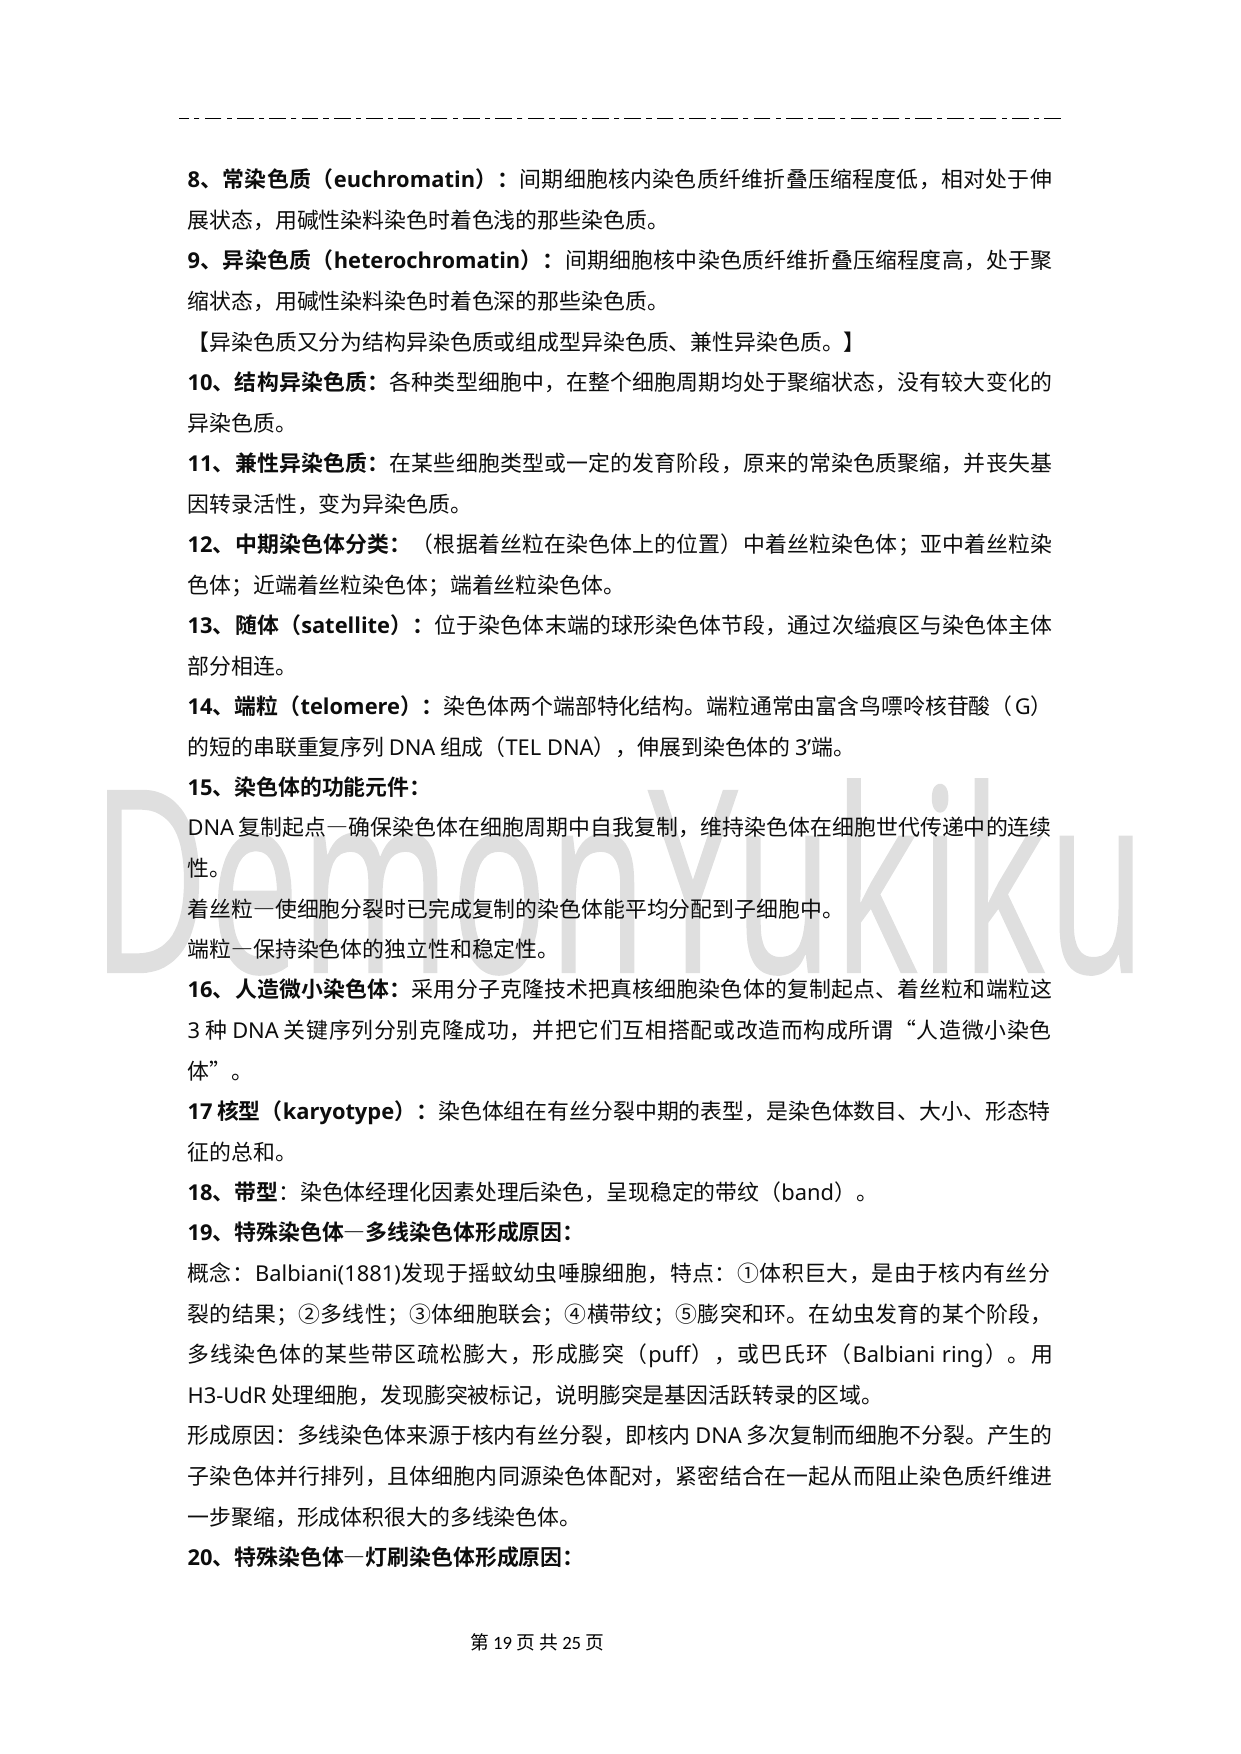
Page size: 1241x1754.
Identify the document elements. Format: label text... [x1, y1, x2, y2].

list DNA复制起点—确保染色体在细胞周期中自我复制，维持染色体在细胞世代传递中的连续性。 [187, 810, 1053, 883]
list 10、结构异染色质：各种类型细胞中，在整个细胞周期均处于聚缩状态，没有较大变化的异染色质。 [187, 364, 1053, 438]
list 16、人造微小染色体：采用分子克隆技术把真核细胞染色体的复制起点、着丝粒和端粒这3种DNA关键序列分别克隆成功，并把它们互相搭配或改造而构成所谓“人造微小染色体”。 [187, 972, 1053, 1086]
list 18、带型：染色体经理化因素处理后染色，呈现稳定的带纹（band）。 [187, 1175, 1053, 1207]
list 19、特殊染色体—多线染色体形成原因： [187, 1215, 1053, 1248]
list 14、端粒（telomere）：染色体两个端部特化结构。端粒通常由富含鸟嘌呤核苷酸（G）的短的串联重复序列DNA组成（TEL DNA），伸展到染色体的3’端。 [187, 689, 1053, 762]
list 着丝粒—使细胞分裂时已完成复制的染色体能平均分配到子细胞中。 [187, 891, 1053, 924]
list 形成原因：多线染色体来源于核内有丝分裂，即核内DNA多次复制而细胞不分裂。产生的子染色体并行排列，且体细胞内同源染色体配对，紧密结合在一起从而阻止染色质纤维进一步聚缩，形成体积很大的多线染色体。 [187, 1418, 1053, 1532]
list 概念：Balbiani(1881)发现于摇蚊幼虫唾腺细胞，特点：①体积巨大，是由于核内有丝分裂的结果；②多线性；③体细胞联会；④横带纹；⑤膨突和环。在幼虫发育的某个阶段，多线染色体的某些带区疏松膨大，形成膨突（puff），或巴氏环（Balbiani ring）。用H3-UdR处理细胞，发现膨突被标记，说明膨突是基因活跃转录的区域。 [187, 1256, 1053, 1410]
list 15、染色体的功能元件： [187, 770, 1053, 802]
list 20、特殊染色体—灯刷染色体形成原因： [187, 1539, 1053, 1572]
list 13、随体（satellite）：位于染色体末端的球形染色体节段，通过次缢痕区与染色体主体部分相连。 [187, 608, 1053, 681]
list 17核型（karyotype）：染色体组在有丝分裂中期的表型，是染色体数目、大小、形态特征的总和。 [187, 1094, 1053, 1167]
list 8、常染色质（euchromatin）：间期细胞核内染色质纤维折叠压缩程度低，相对处于伸展状态，用碱性染料染色时着色浅的那些染色质。 [187, 162, 1053, 235]
list 11、兼性异染色质：在某些细胞类型或一定的发育阶段，原来的常染色质聚缩，并丧失基因转录活性，变为异染色质。 [187, 446, 1053, 519]
list 端粒—保持染色体的独立性和稳定性。 [187, 932, 1053, 964]
list 9、异染色质（heterochromatin）：间期细胞核中染色质纤维折叠压缩程度高，处于聚缩状态，用碱性染料染色时着色深的那些染色质。 [187, 243, 1053, 316]
list 12、中期染色体分类：（根据着丝粒在染色体上的位置）中着丝粒染色体；亚中着丝粒染色体；近端着丝粒染色体；端着丝粒染色体。 [187, 527, 1053, 600]
list 【异染色质又分为结构异染色质或组成型异染色质、兼性异染色质。】 [187, 324, 1053, 357]
